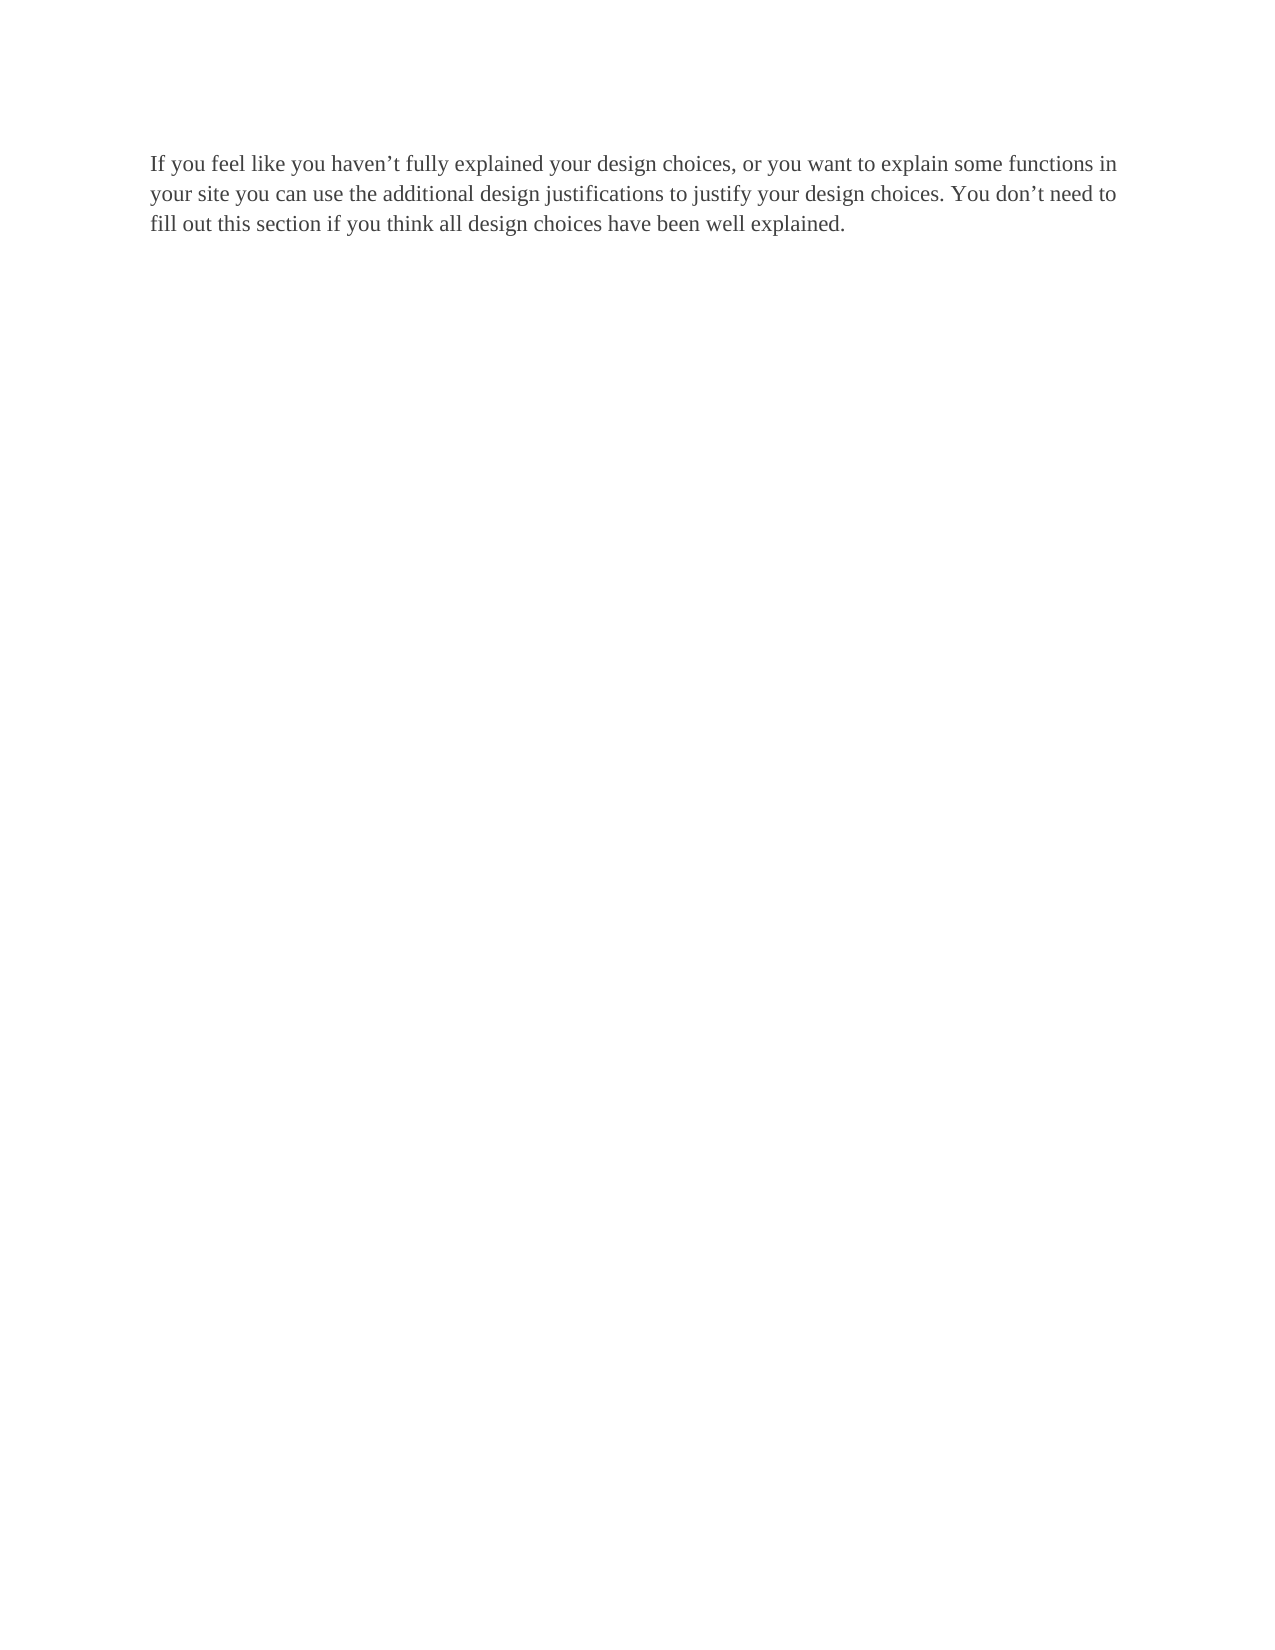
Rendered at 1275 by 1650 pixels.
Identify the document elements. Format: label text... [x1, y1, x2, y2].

text If you feel like you haven’t fully explained your design choices, or you want to explain some functions in your site you can use the additional design justifications to justify your design choices. You don’t need to fill out this section if you think all design choices have been well explained. [150, 150, 1125, 237]
